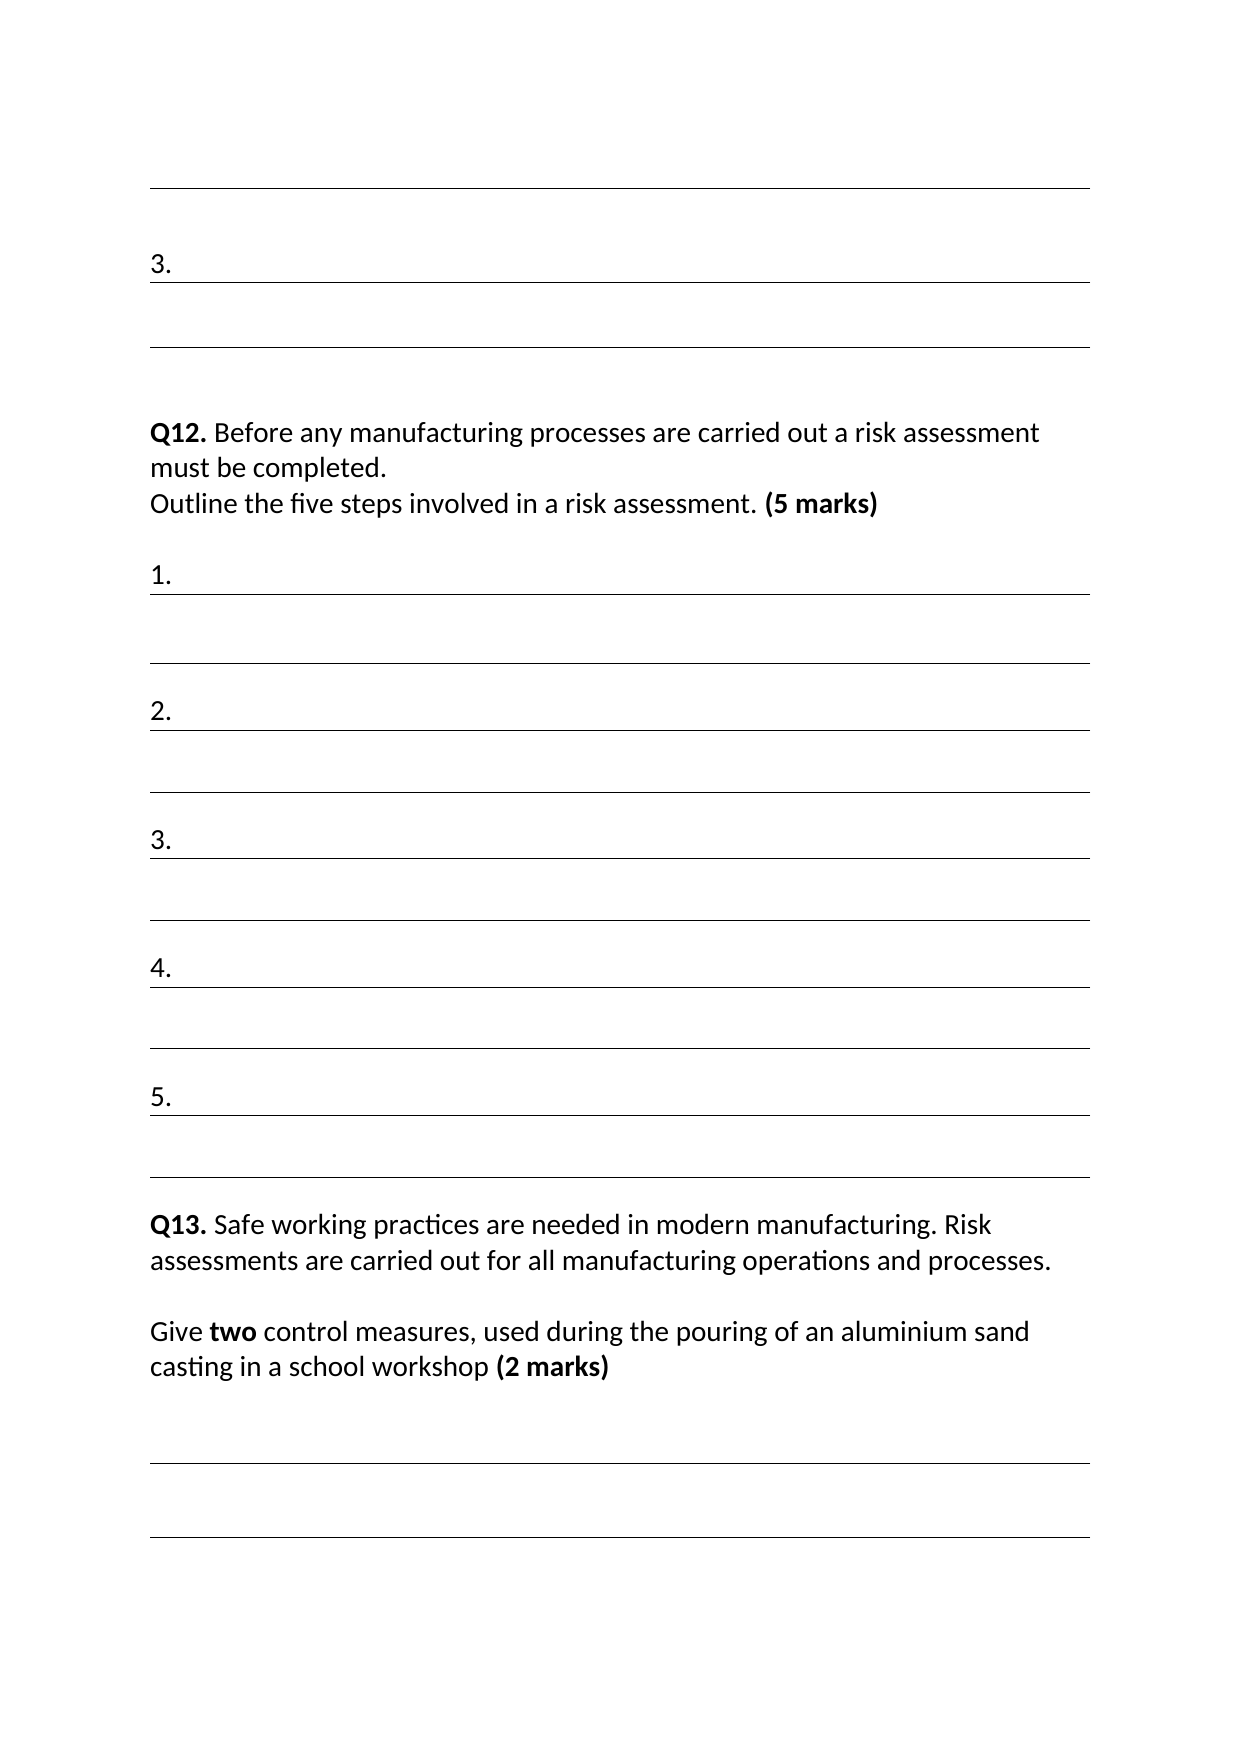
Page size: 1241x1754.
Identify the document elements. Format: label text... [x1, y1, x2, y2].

text 5. [150, 1078, 1090, 1115]
text 3. [150, 245, 1090, 282]
text 3. [150, 821, 1090, 858]
text Q13. Safe working practices are needed in modern manufacturing. Risk assessments are carried out for all manufacturing operations and processes. [150, 1206, 1090, 1277]
text 2. [150, 692, 1090, 730]
text Q12. Before any manufacturing processes are carried out a risk assessment must be completed. [150, 414, 1090, 485]
text 4. [150, 949, 1090, 987]
text 1. [150, 556, 1090, 594]
text Outline the five steps involved in a risk assessment. (5 marks) [150, 485, 1090, 521]
text Give two control measures, used during the pouring of an aluminium sand casting in a school workshop (2 marks) [150, 1313, 1090, 1384]
